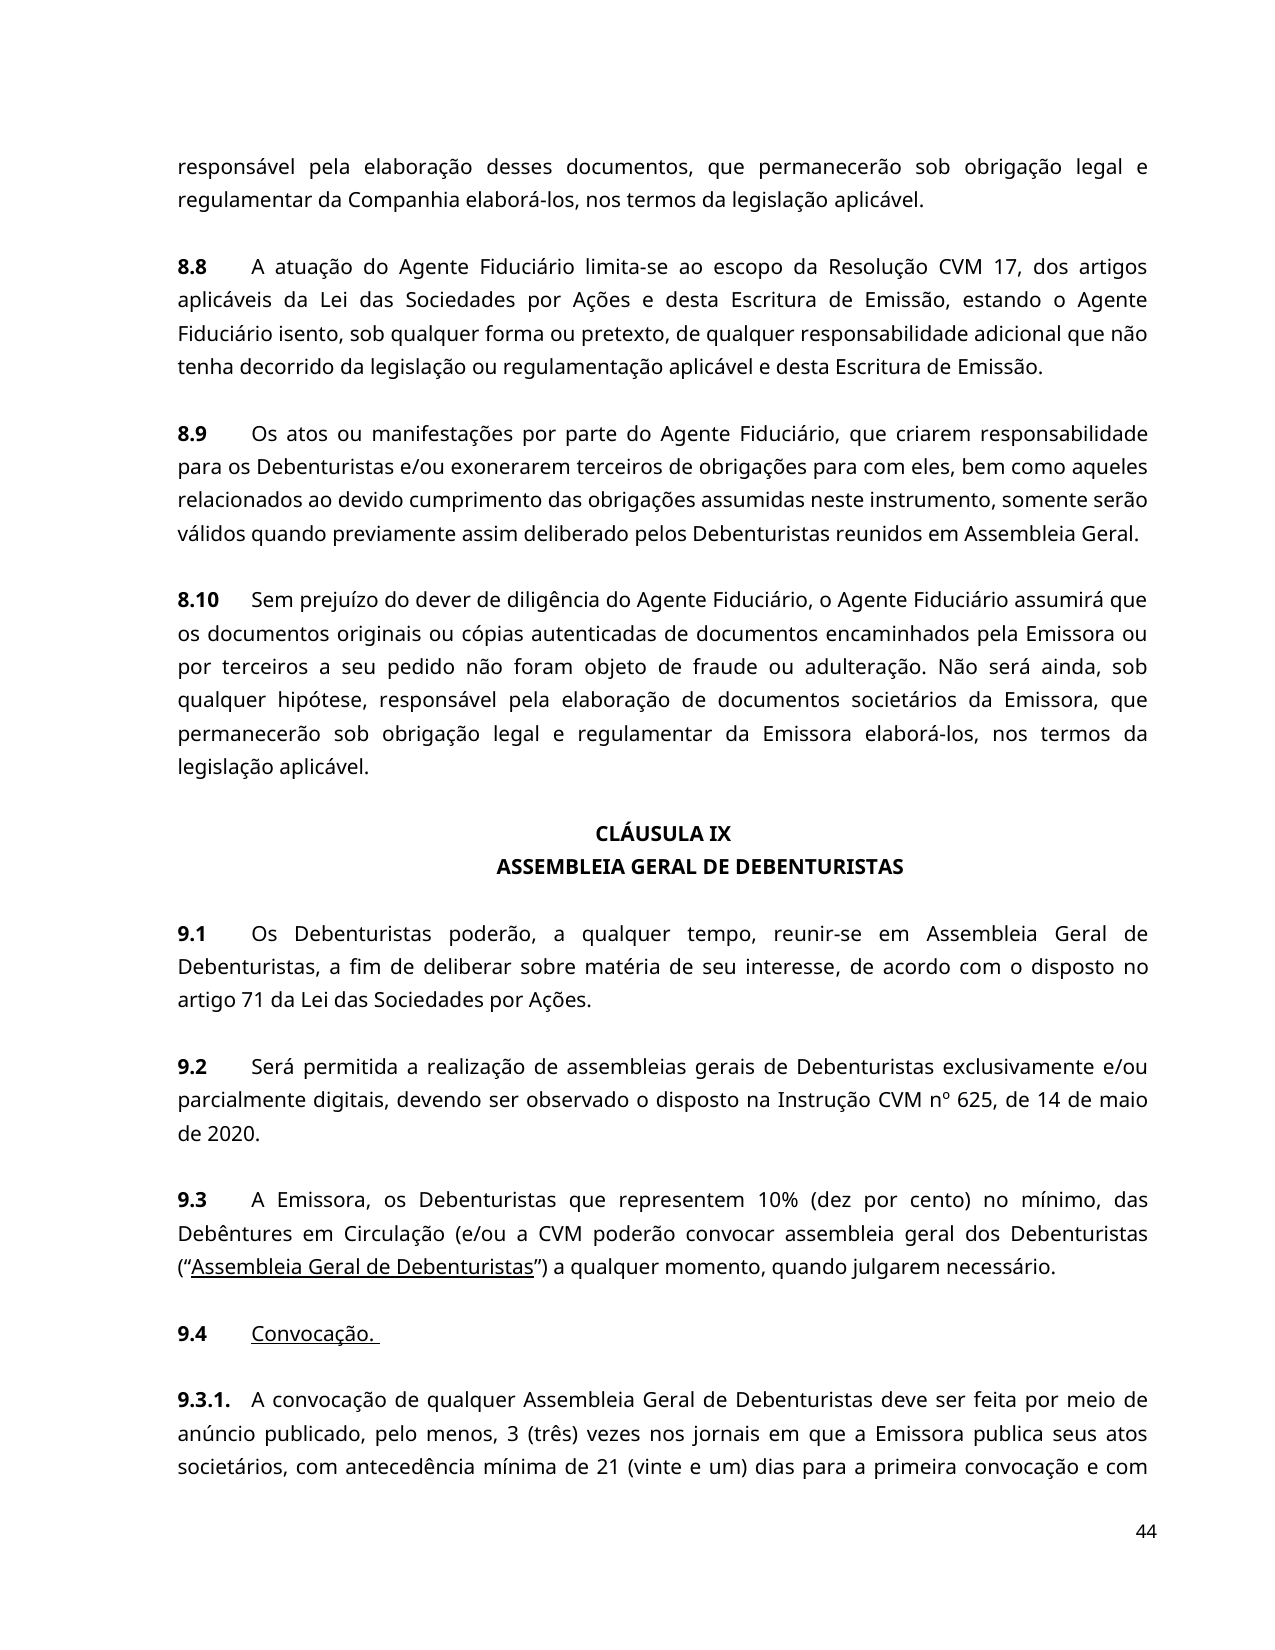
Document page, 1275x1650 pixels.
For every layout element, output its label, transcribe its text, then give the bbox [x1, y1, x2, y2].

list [177, 148, 1149, 214]
list Os Debenturistas poderão, a qualquer tempo, reunir-se em Assembleia Geral de Debenturistas, a fim de deliberar sobre matéria de seu interesse, de acordo com o disposto no artigo 71 da Lei das Sociedades por Ações. [177, 914, 1149, 1014]
list ASSEMBLEIA GERAL DE DEBENTURISTAS [177, 848, 1149, 881]
list A atuação do Agente Fiduciário limita-se ao escopo da Resolução CVM 17, dos artigos aplicáveis da Lei das Sociedades por Ações e desta Escritura de Emissão, estando o Agente Fiduciário isento, sob qualquer forma ou pretexto, de qualquer responsabilidade adicional que não tenha decorrido da legislação ou regulamentação aplicável e desta Escritura de Emissão. [177, 248, 1149, 381]
list Será permitida a realização de assembleias gerais de Debenturistas exclusivamente e/ou parcialmente digitais, devendo ser observado o disposto na Instrução CVM nº 625, de 14 de maio de 2020. [177, 1048, 1149, 1148]
list CLÁUSULA IX [177, 814, 1149, 848]
list Sem prejuízo do dever de diligência do Agente Fiduciário, o Agente Fiduciário assumirá que os documentos originais ou cópias autenticadas de documentos encaminhados pela Emissora ou por terceiros a seu pedido não foram objeto de fraude ou adulteração. Não será ainda, sob qualquer hipótese, responsável pela elaboração de documentos societários da Emissora, que permanecerão sob obrigação legal e regulamentar da Emissora elaborá-los, nos termos da legislação aplicável. [177, 581, 1149, 781]
list A Emissora, os Debenturistas que representem 10% (dez por cento) no mínimo, das Debêntures em Circulação (e/ou a CVM poderão convocar assembleia geral dos Debenturistas (“Assembleia Geral de Debenturistas”) a qualquer momento, quando julgarem necessário. [177, 1181, 1149, 1281]
list Os atos ou manifestações por parte do Agente Fiduciário, que criarem responsabilidade para os Debenturistas e/ou exonerarem terceiros de obrigações para com eles, bem como aqueles relacionados ao devido cumprimento das obrigações assumidas neste instrumento, somente serão válidos quando previamente assim deliberado pelos Debenturistas reunidos em Assembleia Geral. [177, 414, 1149, 548]
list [177, 1381, 1149, 1481]
list Convocação. [177, 1314, 1149, 1348]
